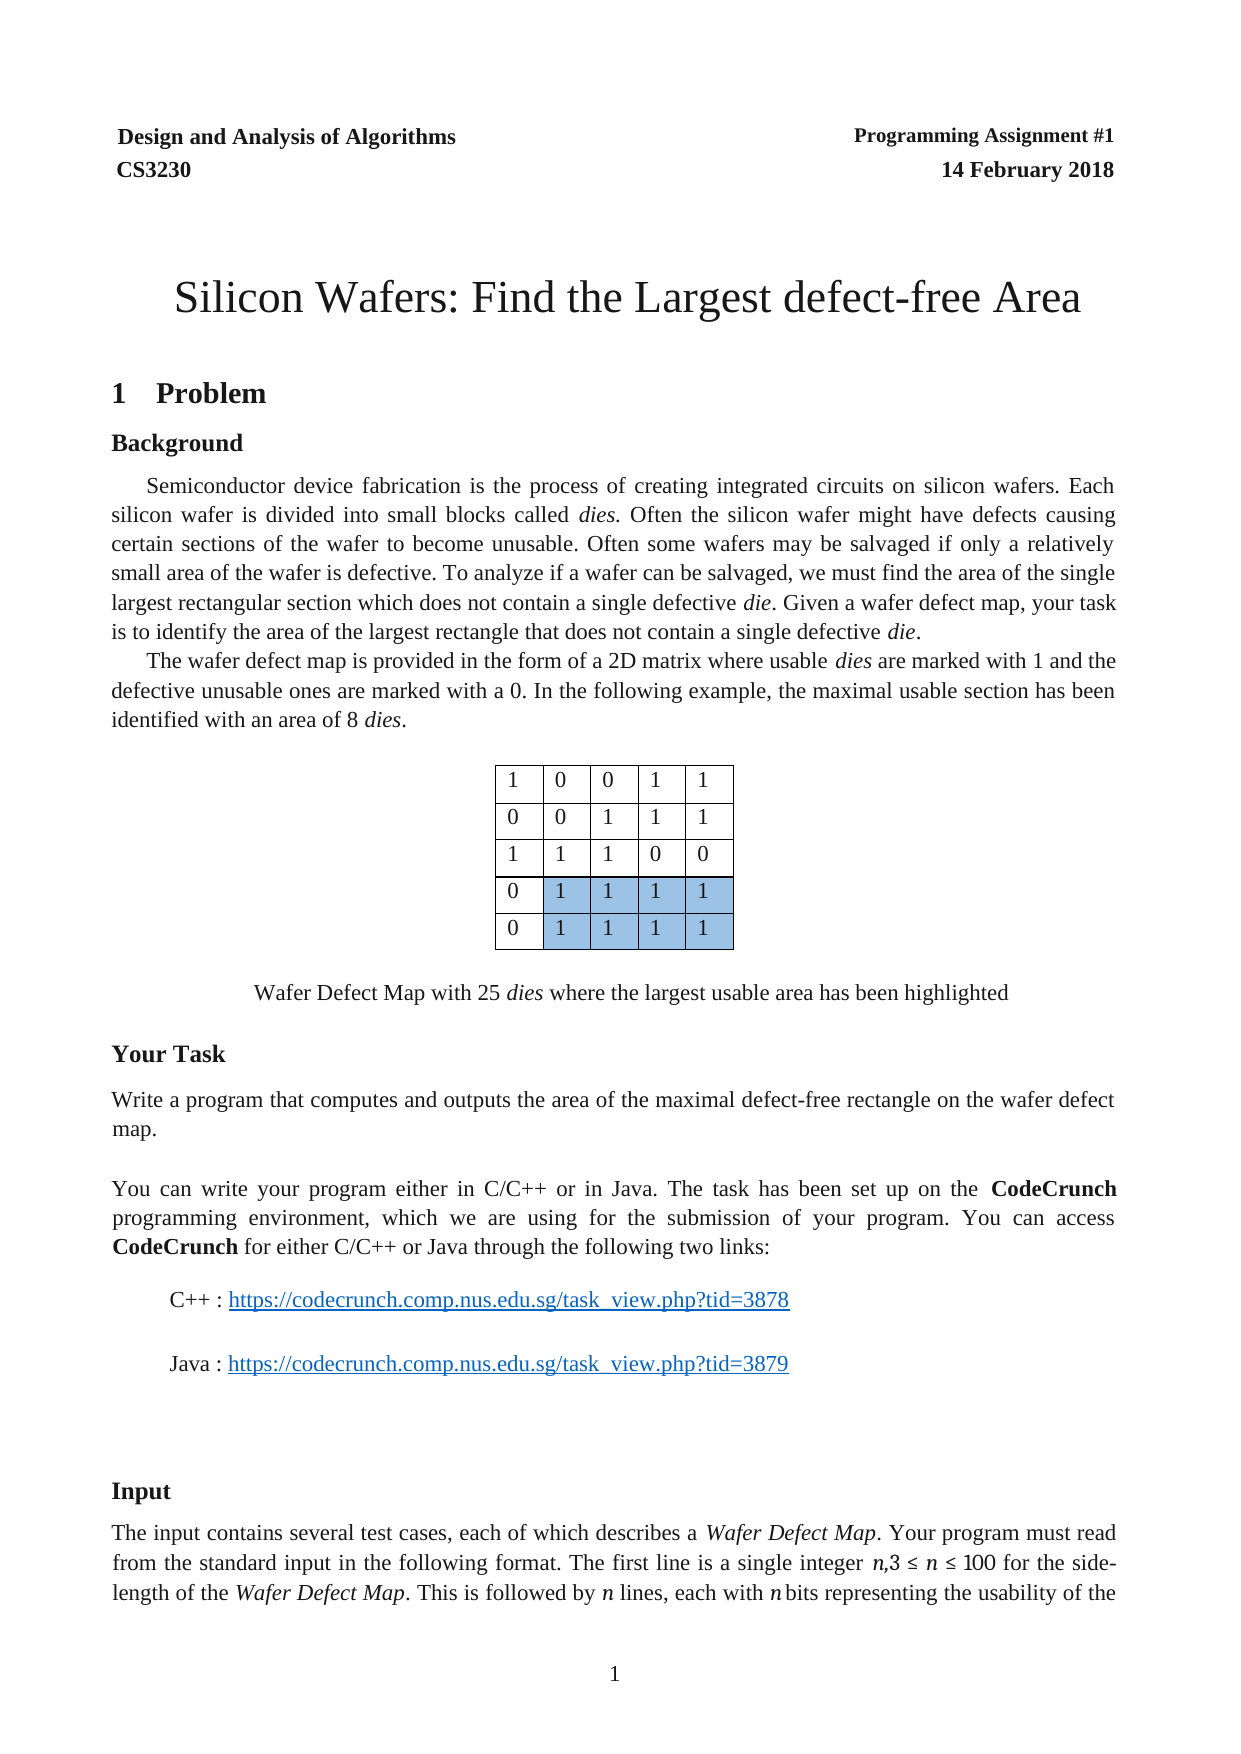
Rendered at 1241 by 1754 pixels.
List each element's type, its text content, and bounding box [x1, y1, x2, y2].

table_cell 1 [686, 878, 733, 913]
table_cell 0 [639, 840, 685, 876]
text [111, 1519, 1117, 1606]
subtitle Problem [111, 375, 1117, 410]
text C++ : https://codecrunch.comp.nus.edu.sg/task_view.php?tid=3878 [169, 1287, 1117, 1313]
text Semiconductor device fabrication is the process of creating integrated circuits on silicon wafers. Each silicon wafer is divided into small blocks called dies. Often the silicon wafer might have defects causing certain sections of the wafer to become unusable. Often some wafers may be salvaged if only a relatively small area of the wafer is defective. To analyze if a wafer can be salvaged, we must find the area of the single largest rectangular section which does not contain a single defective die. Given a wafer defect map, your task is to identify the area of the largest rectangle that does not contain a single defective die. [111, 472, 1117, 644]
table_cell 1 [544, 840, 590, 876]
table_cell 0 [496, 878, 543, 913]
text The wafer defect map is provided in the form of a 2D matrix where usable dies are marked with 1 and the defective unusable ones are marked with a 0. In the following example, the maximal usable section has been identified with an area of 8 dies. [111, 647, 1117, 732]
table_cell 14 February 2018 [816, 157, 1114, 213]
text Java : https://codecrunch.comp.nus.edu.sg/task_view.php?tid=3879 [169, 1350, 1117, 1376]
text Silicon Wafers: Find the Largest defect-free Area [139, 270, 1117, 323]
table_cell CS3230 [118, 157, 816, 213]
subtitle Background [111, 428, 1117, 457]
text Wafer Defect Map with 25 dies where the largest usable area has been highlighted [111, 979, 1117, 1006]
table_header 1 [686, 766, 733, 802]
table_cell 0 [544, 804, 590, 839]
table_cell 0 [496, 804, 543, 839]
subtitle Your Task [111, 1039, 1117, 1068]
table_header Design and Analysis of Algorithms [118, 124, 816, 157]
table_cell 1 [686, 914, 733, 949]
text You can write your program either in C/C++ or in Java. The task has been set up on the CodeCrunch programming environment, which we are using for the submission of your program. You can access CodeCrunch for either C/C++ or Java through the following two links: [111, 1175, 1117, 1260]
table_cell 1 [686, 804, 733, 839]
table_cell 1 [496, 840, 543, 876]
table_cell 1 [639, 914, 685, 949]
table_cell 1 [544, 914, 590, 949]
table_cell 0 [496, 914, 543, 949]
table_header 0 [591, 766, 638, 802]
table_cell 1 [591, 804, 638, 839]
table_cell 1 [591, 840, 638, 876]
subtitle Input [111, 1476, 1117, 1505]
table_cell 0 [686, 840, 733, 876]
text Write a program that computes and outputs the area of the maximal defect-free rectangle on the wafer defect map. [111, 1086, 1117, 1141]
table_cell 1 [591, 878, 638, 913]
table_header 1 [639, 766, 685, 802]
table_cell 1 [544, 878, 590, 913]
table_header 0 [544, 766, 590, 802]
table_cell 1 [639, 804, 685, 839]
table_cell 1 [639, 878, 685, 913]
table_header 1 [496, 766, 543, 802]
table_header Programming Assignment #1 [816, 124, 1114, 157]
table_cell 1 [591, 914, 638, 949]
